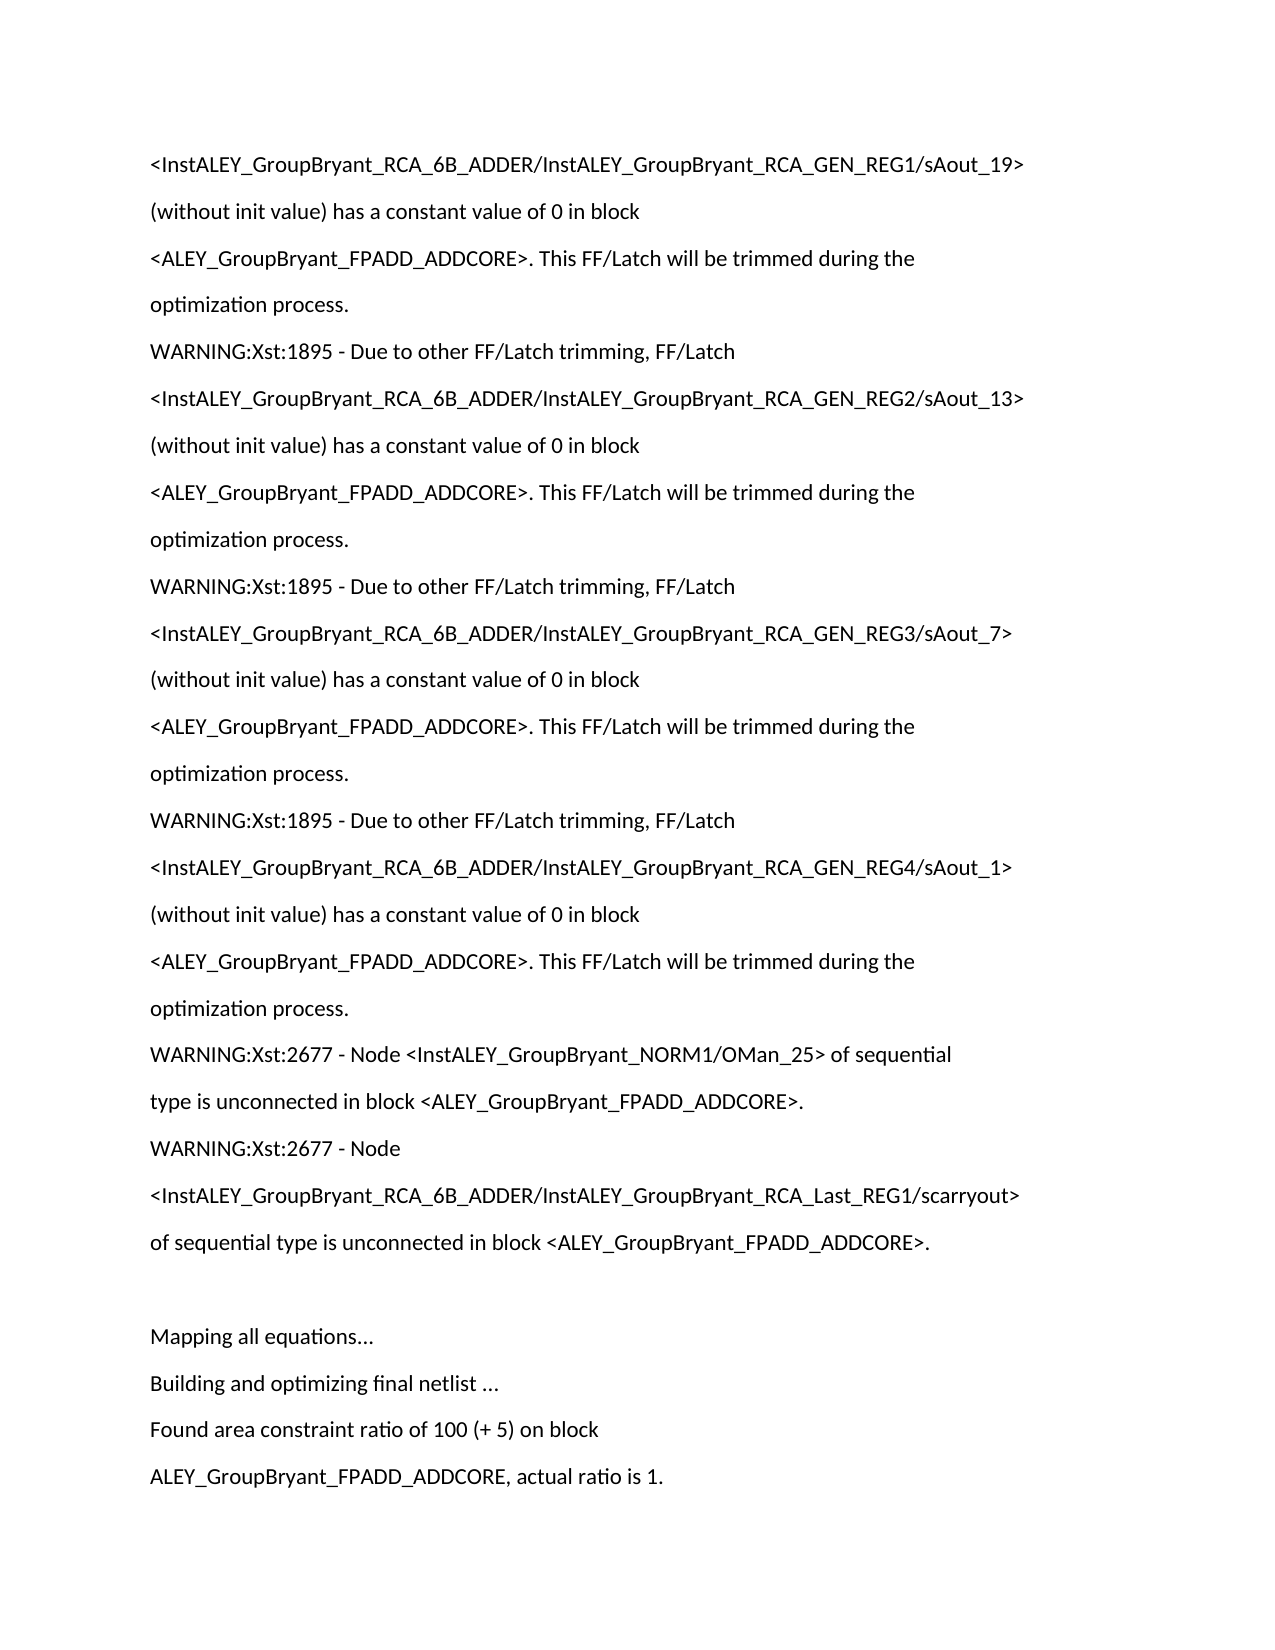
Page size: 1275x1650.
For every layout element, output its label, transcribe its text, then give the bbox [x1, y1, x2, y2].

text WARNING:Xst:1895 - Due to other FF/Latch trimming, FF/Latch [150, 806, 1125, 834]
text optimization process. [150, 525, 1125, 553]
text <InstALEY_GroupBryant_RCA_6B_ADDER/InstALEY_GroupBryant_RCA_GEN_REG2/sAout_13> [150, 384, 1125, 412]
text optimization process. [150, 759, 1125, 787]
text type is unconnected in block <ALEY_GroupBryant_FPADD_ADDCORE>. [150, 1087, 1125, 1116]
text <InstALEY_GroupBryant_RCA_6B_ADDER/InstALEY_GroupBryant_RCA_GEN_REG3/sAout_7> [150, 619, 1125, 647]
text optimization process. [150, 994, 1125, 1022]
text <InstALEY_GroupBryant_RCA_6B_ADDER/InstALEY_GroupBryant_RCA_GEN_REG4/sAout_1> [150, 853, 1125, 881]
text WARNING:Xst:2677 - Node [150, 1134, 1125, 1162]
text optimization process. [150, 291, 1125, 319]
text Building and optimizing final netlist ... [150, 1369, 1125, 1397]
text WARNING:Xst:1895 - Due to other FF/Latch trimming, FF/Latch [150, 337, 1125, 366]
text <InstALEY_GroupBryant_RCA_6B_ADDER/InstALEY_GroupBryant_RCA_Last_REG1/scarryout> [150, 1181, 1125, 1209]
text <ALEY_GroupBryant_FPADD_ADDCORE>. This FF/Latch will be trimmed during the [150, 712, 1125, 741]
text of sequential type is unconnected in block <ALEY_GroupBryant_FPADD_ADDCORE>. [150, 1228, 1125, 1256]
text Found area constraint ratio of 100 (+ 5) on block [150, 1416, 1125, 1444]
text WARNING:Xst:2677 - Node <InstALEY_GroupBryant_NORM1/OMan_25> of sequential [150, 1041, 1125, 1069]
text (without init value) has a constant value of 0 in block [150, 900, 1125, 928]
text Mapping all equations... [150, 1322, 1125, 1350]
text ALEY_GroupBryant_FPADD_ADDCORE, actual ratio is 1. [150, 1462, 1125, 1491]
text <ALEY_GroupBryant_FPADD_ADDCORE>. This FF/Latch will be trimmed during the [150, 947, 1125, 975]
text <ALEY_GroupBryant_FPADD_ADDCORE>. This FF/Latch will be trimmed during the [150, 478, 1125, 506]
text (without init value) has a constant value of 0 in block [150, 666, 1125, 694]
text <ALEY_GroupBryant_FPADD_ADDCORE>. This FF/Latch will be trimmed during the [150, 244, 1125, 272]
text (without init value) has a constant value of 0 in block [150, 431, 1125, 459]
text <InstALEY_GroupBryant_RCA_6B_ADDER/InstALEY_GroupBryant_RCA_GEN_REG1/sAout_19> [150, 150, 1125, 178]
text (without init value) has a constant value of 0 in block [150, 197, 1125, 225]
text WARNING:Xst:1895 - Due to other FF/Latch trimming, FF/Latch [150, 572, 1125, 600]
